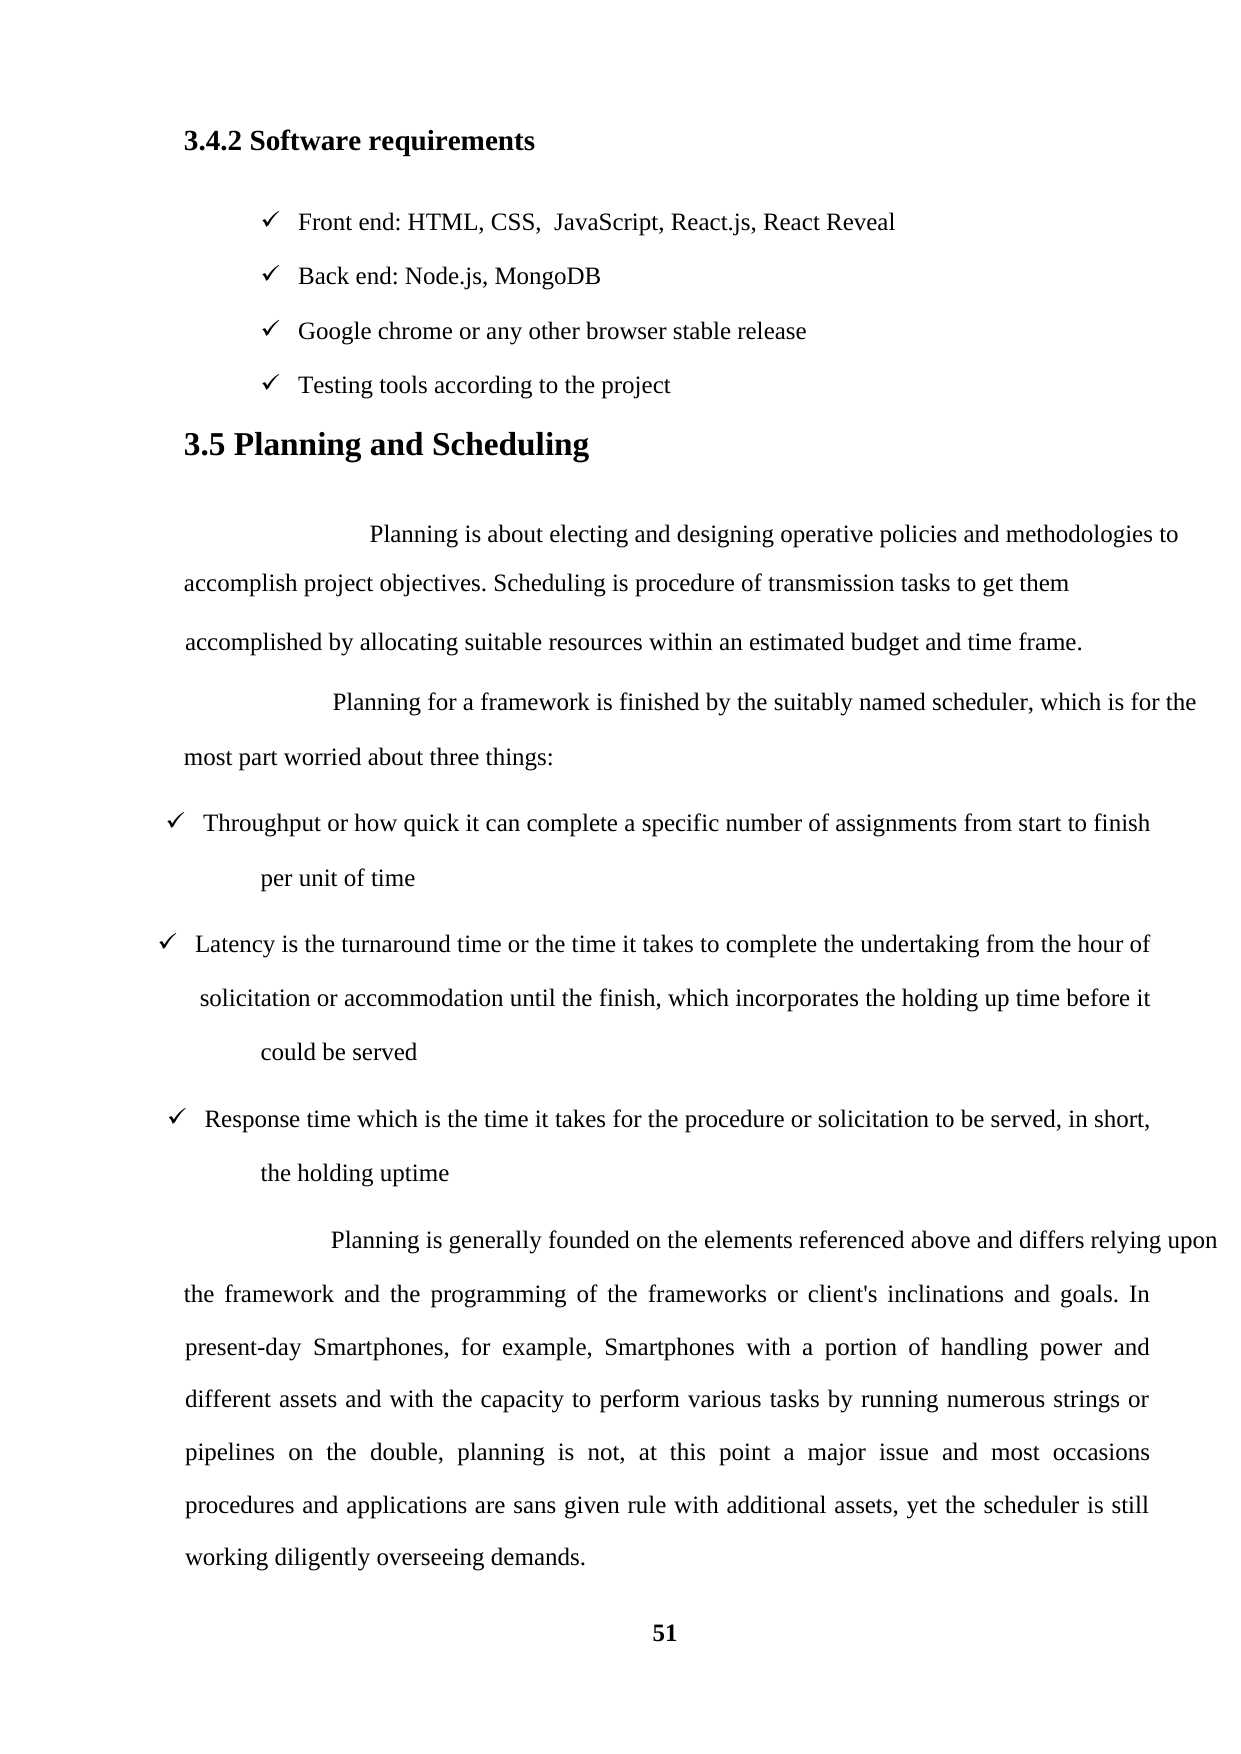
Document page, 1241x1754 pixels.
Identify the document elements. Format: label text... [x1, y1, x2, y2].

text most part worried about three things: [184, 742, 1149, 771]
text the holding uptime [260, 1158, 1149, 1187]
list Testing tools according to the project [260, 370, 1149, 399]
list Throughput or how quick it can complete a specific number of assignments from start to finish [148, 808, 1151, 837]
text the framework and the programming of the frameworks or client's inclinations and goals. In present-day Smartphones, for example, Smartphones with a portion of handling power and different assets and with the capacity to perform various tasks by running numerous strings or pipelines on the double, planning is not, at this point a major issue and most occasions procedures and applications are sans given rule with additional assets, yet the scheduler is still working diligently overseeing demands. [184, 1279, 1151, 1571]
list Latency is the turnaround time or the time it takes to complete the undertaking from the hour of solicitation or accommodation until the finish, which incorporates the holding up time before it [148, 929, 1151, 1012]
text Planning for a framework is finished by the suitably named scheduler, which is for the [148, 687, 1185, 716]
list Back end: Node.js, MongoDB [260, 261, 1149, 290]
text Planning is generally founded on the elements referenced above and differs relying upon [148, 1225, 1185, 1253]
text could be served [260, 1037, 1149, 1066]
list Response time which is the time it takes for the procedure or solicitation to be served, in short, [148, 1104, 1151, 1133]
text Planning is about electing and designing operative policies and methodologies to [148, 519, 1185, 548]
list Google chrome or any other browser stable release [260, 316, 1149, 344]
list Front end: HTML, CSS, JavaScript, React.js, React Reveal [260, 207, 1149, 235]
subtitle 3.4.2 Software requirements [184, 123, 1185, 156]
text accomplish project objectives. Scheduling is procedure of transmission tasks to get them accomplished by allocating suitable resources within an estimated budget and time frame. [184, 568, 1149, 657]
subtitle 3.5 Planning and Scheduling [184, 424, 1185, 463]
text per unit of time [260, 863, 1149, 892]
